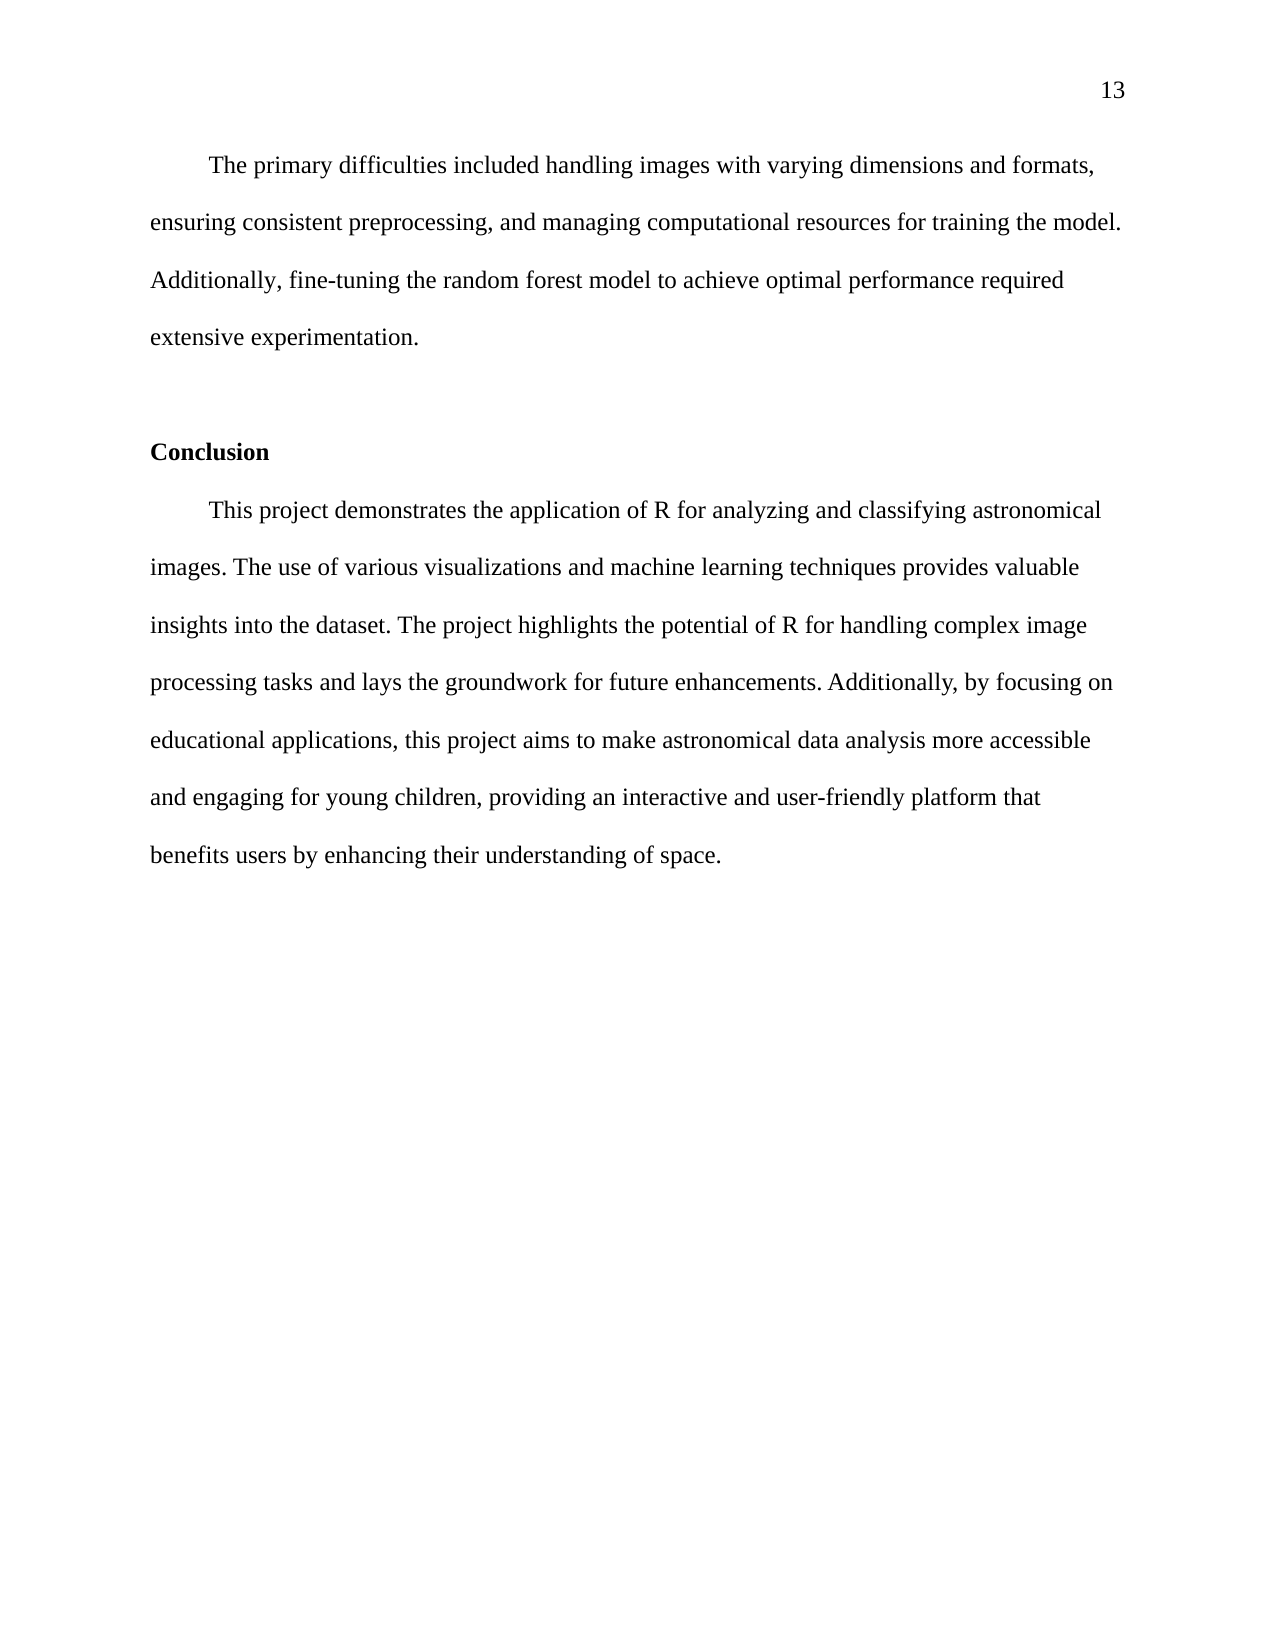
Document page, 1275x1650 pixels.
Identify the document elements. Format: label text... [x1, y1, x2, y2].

text This project demonstrates the application of R for analyzing and classifying astronomical images. The use of various visualizations and machine learning techniques provides valuable insights into the dataset. The project highlights the potential of R for handling complex image processing tasks and lays the groundwork for future enhancements. Additionally, by focusing on educational applications, this project aims to make astronomical data analysis more accessible and engaging for young children, providing an interactive and user-friendly platform that benefits users by enhancing their understanding of space. [150, 495, 1125, 869]
text The primary difficulties included handling images with varying dimensions and formats, ensuring consistent preprocessing, and managing computational resources for training the model. Additionally, fine-tuning the random forest model to achieve optimal performance required extensive experimentation. [150, 150, 1125, 351]
text Conclusion [150, 437, 1125, 466]
